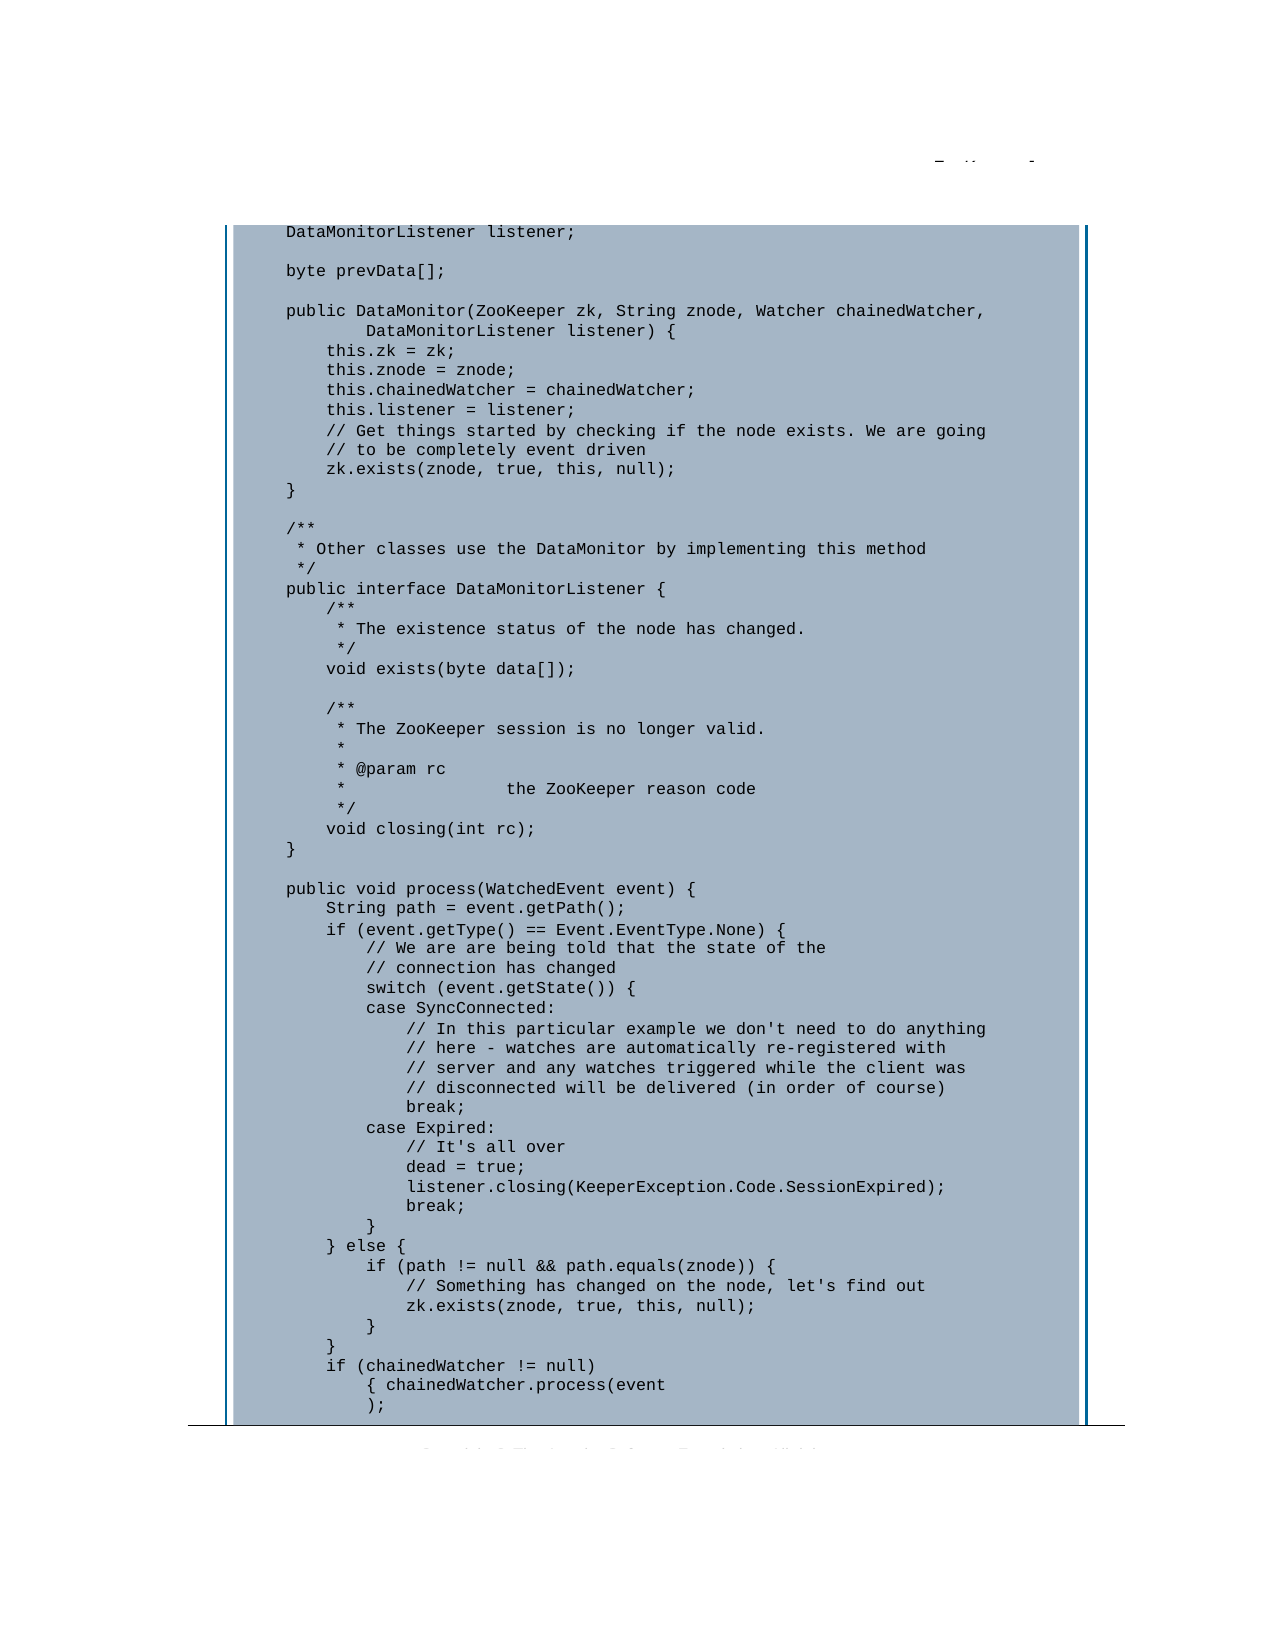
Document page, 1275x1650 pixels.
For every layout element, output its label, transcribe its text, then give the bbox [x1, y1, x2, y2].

text // to be completely event driven zk.exists(znode, true, this, null); [326, 441, 678, 480]
text } [286, 481, 1135, 499]
text void exists(byte data[]); [326, 661, 1135, 679]
text // We are are being told that the state of the [366, 940, 1135, 959]
text */ [336, 641, 1135, 659]
text if (event.getType() == Event.EventType.None) { [326, 920, 1135, 939]
text public DataMonitor(ZooKeeper zk, String znode, Watcher chainedWatcher, DataMonitorListener listener) { [286, 302, 988, 341]
text } else { [326, 1238, 1135, 1257]
text /** [326, 601, 1135, 619]
list Other classes use the DataMonitor by implementing this method [256, 541, 1135, 559]
text public void process(WatchedEvent event) { String path = event.getPath(); [286, 880, 698, 919]
text // here - watches are automatically re-registered with [406, 1039, 1135, 1058]
text } [366, 1218, 1135, 1237]
text // server and any watches triggered while the client was [406, 1059, 1135, 1078]
text // In this particular example we don't need to do anything [406, 1019, 1135, 1038]
text * The existence status of the node has changed. [336, 621, 1135, 639]
text } [366, 1317, 1135, 1336]
text this.zk = zk; this.znode = znode; [326, 342, 518, 381]
text public interface DataMonitorListener { [286, 581, 1135, 599]
text if (chainedWatcher != null) { chainedWatcher.process(event); [326, 1357, 668, 1416]
text this.chainedWatcher = chainedWatcher; this.listener = listener; [326, 382, 698, 420]
text // connection has changed switch (event.getState()) { case SyncConnected: [366, 960, 638, 1018]
text DataMonitorListener listener; byte prevData[]; [286, 223, 578, 282]
text */ [336, 800, 1135, 819]
text void closing(int rc); [326, 820, 1135, 839]
text /** [286, 521, 1135, 539]
list the ZooKeeper reason code [336, 780, 1135, 799]
text // Get things started by checking if the node exists. We are going [326, 421, 1135, 440]
list The ZooKeeper session is no longer valid. [336, 721, 1135, 739]
text case Expired: [366, 1119, 1135, 1138]
text * [336, 740, 1135, 759]
text } [286, 840, 1135, 859]
text if (path != null && path.equals(znode)) { [366, 1258, 1135, 1277]
text } [326, 1337, 1135, 1356]
list @param rc [336, 760, 1135, 779]
text /** [326, 701, 1135, 719]
text // It's all over dead = true; [406, 1139, 568, 1177]
text // Something has changed on the node, let's find out zk.exists(znode, true, this, null); [406, 1278, 928, 1316]
text listener.closing(KeeperException.Code.SessionExpired); break; [406, 1178, 948, 1217]
text */ [296, 561, 1135, 579]
text // disconnected will be delivered (in order of course) break; [406, 1079, 948, 1118]
